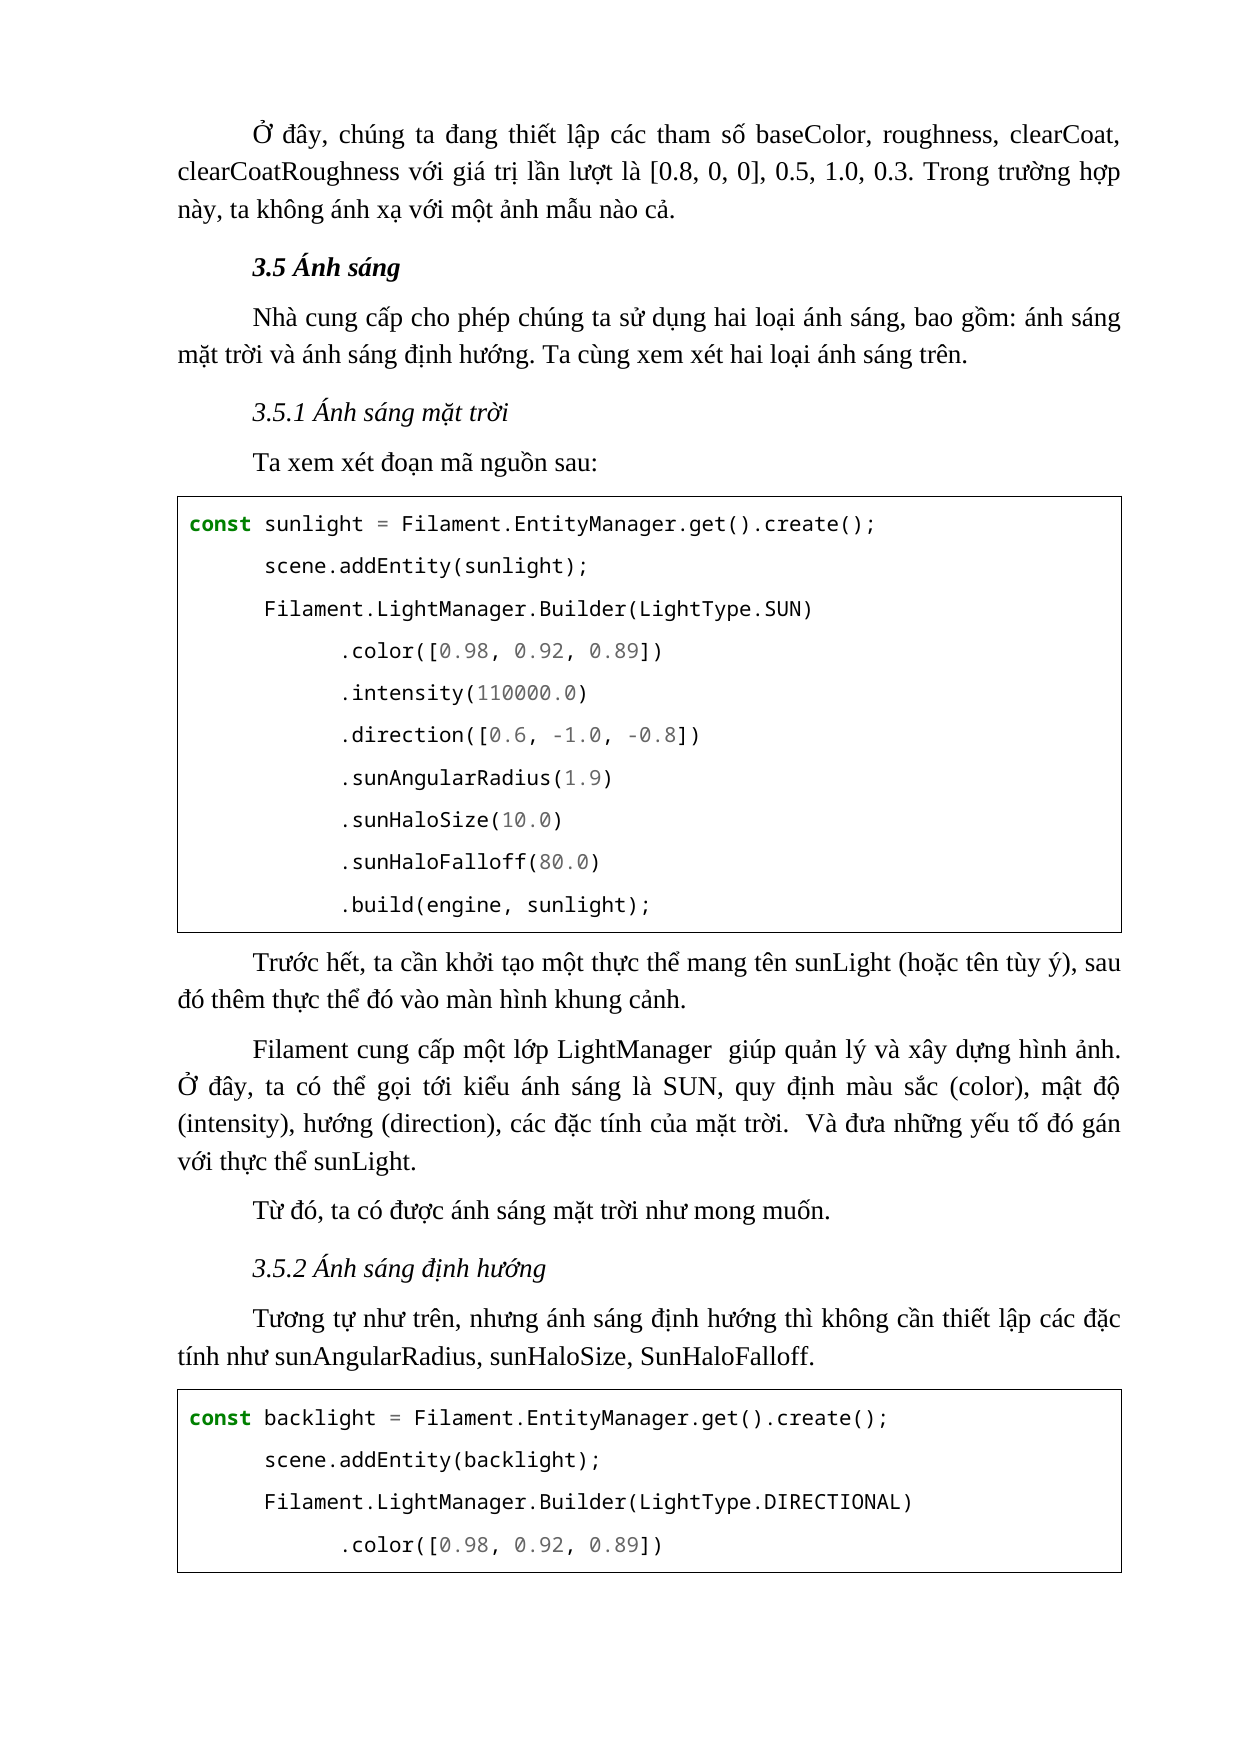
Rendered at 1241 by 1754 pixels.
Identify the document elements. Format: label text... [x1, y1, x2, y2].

text Trước hết, ta cần khởi tạo một thực thể mang tên sunLight (hoặc tên tùy ý), sau đó thêm thực thể đó vào màn hình khung cảnh. [177, 946, 1122, 1014]
text Nhà cung cấp cho phép chúng ta sử dụng hai loại ánh sáng, bao gồm: ánh sáng mặt trời và ánh sáng định hướng. Ta cùng xem xét hai loại ánh sáng trên. [177, 301, 1122, 369]
text Tương tự như trên, nhưng ánh sáng định hướng thì không cần thiết lập các đặc tính như sunAngularRadius, sunHaloSize, SunHaloFalloff. [177, 1302, 1122, 1371]
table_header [178, 1390, 1121, 1572]
text Từ đó, ta có được ánh sáng mặt trời như mong muốn. [177, 1194, 1122, 1226]
text Filament cung cấp một lớp LightManager giúp quản lý và xây dựng hình ảnh. Ở đây, ta có thể gọi tới kiểu ánh sáng là SUN, quy định màu sắc (color), mật độ (intensity), hướng (direction), các đặc tính của mặt trời. Và đưa những yếu tố đó gán với thực thể sunLight. [177, 1033, 1122, 1176]
text Ta xem xét đoạn mã nguồn sau: [177, 446, 1122, 477]
subtitle 3.5.2 Ánh sáng định hướng [177, 1252, 1122, 1284]
text Ở đây, chúng ta đang thiết lập các tham số baseColor, roughness, clearCoat, clearCoatRoughness với giá trị lần lượt là [0.8, 0, 0], 0.5, 1.0, 0.3. Trong trường hợp này, ta không ánh xạ với một ảnh mẫu nào cả. [177, 118, 1122, 224]
table_header const sunlight = Filament.EntityManager.get().create(); scene.addEntity(sunlight); Filament.LightManager.Builder(LightType.SUN) .color([0.98, 0.92, 0.89]) .intensity(110000.0) .direction([0.6, -1.0, -0.8]) .sunAngularRadius(1.9) .sunHaloSize(10.0) .sunHaloFalloff(80.0) .build(engine, sunlight); [178, 497, 1121, 932]
subtitle 3.5.1 Ánh sáng mặt trời [177, 396, 1122, 427]
subtitle 3.5 Ánh sáng [177, 251, 1122, 282]
